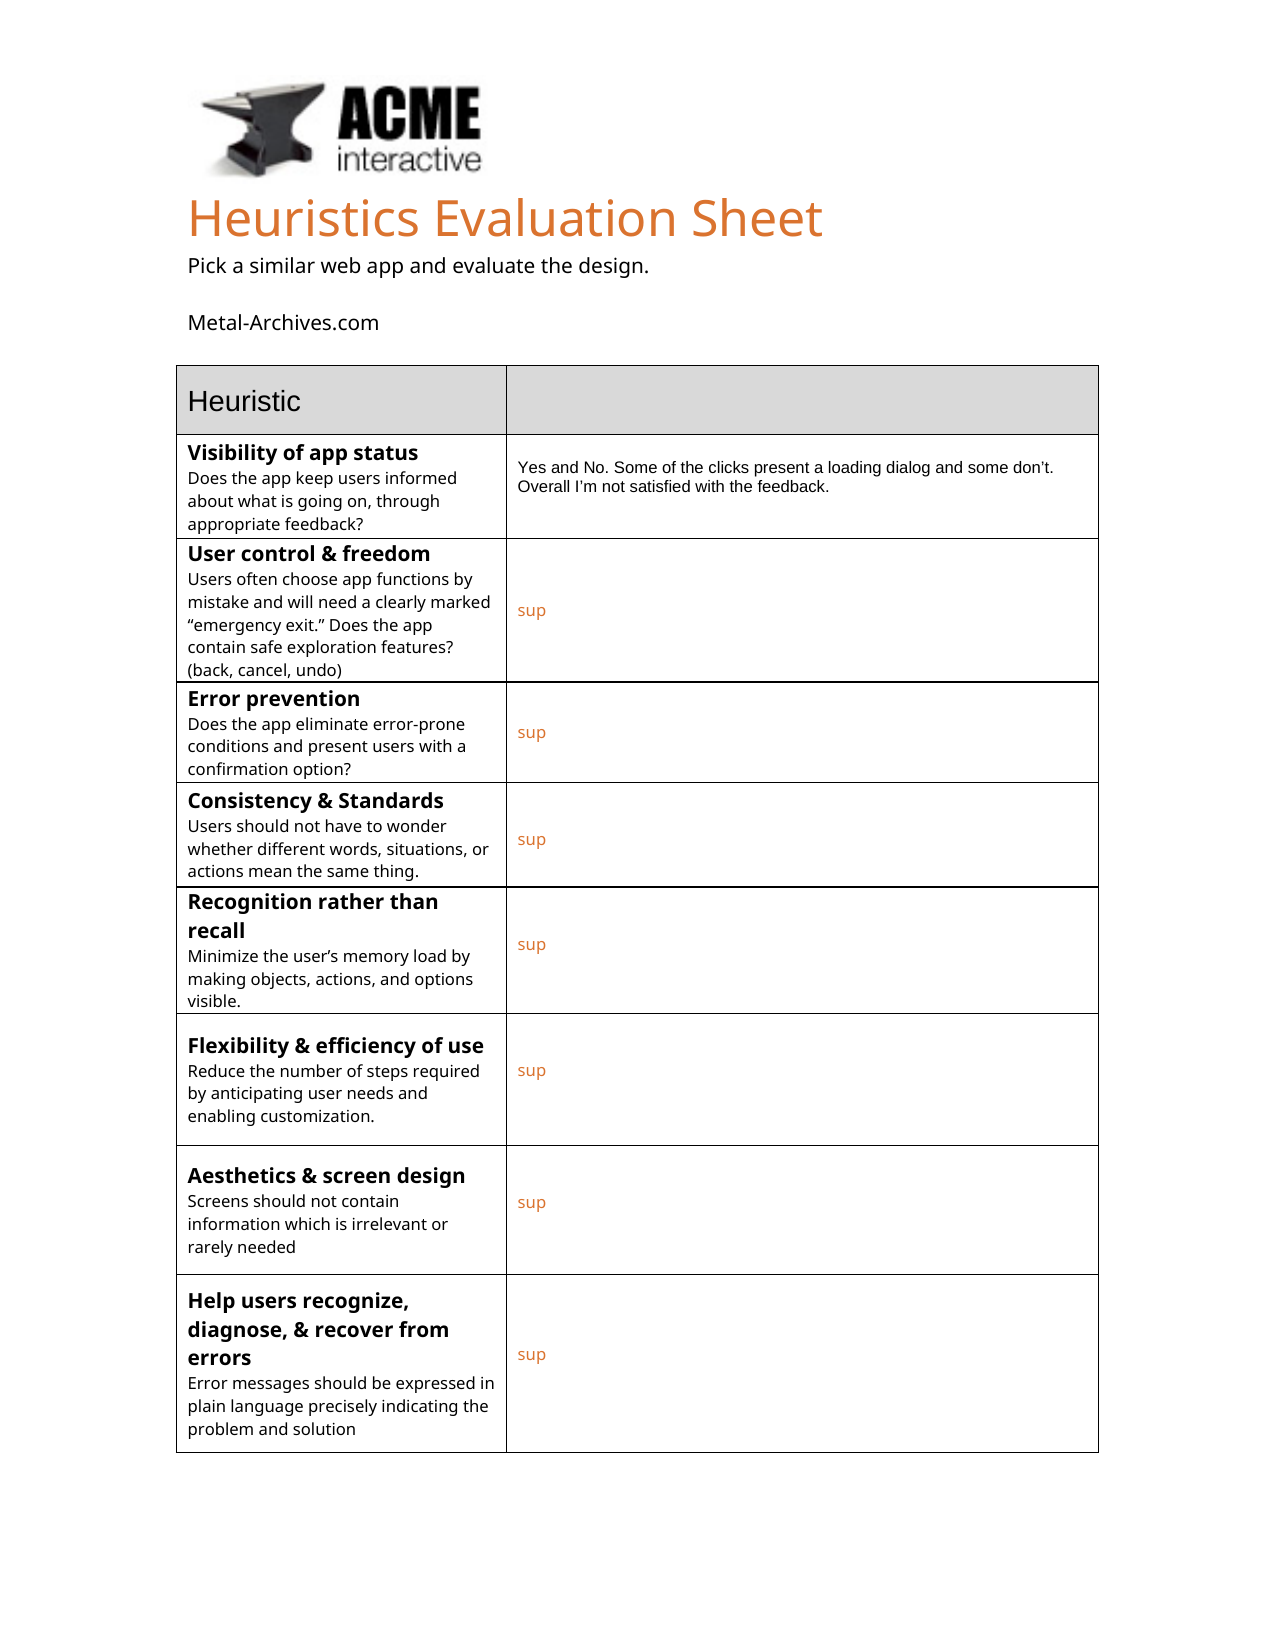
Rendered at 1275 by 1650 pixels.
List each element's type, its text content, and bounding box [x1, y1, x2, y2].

table_cell sup [507, 1275, 1098, 1452]
table_cell Recognition rather than recall Minimize the user’s memory load by making objects, actions, and options visible. [177, 888, 506, 1012]
table_cell Aesthetics & screen design Screens should not contain information which is irrelevant or rarely needed [177, 1146, 506, 1274]
table_header [507, 366, 1098, 434]
text Heuristics Evaluation Sheet [187, 183, 1087, 251]
table_cell sup [507, 539, 1098, 681]
table_cell Flexibility & efficiency of use Reduce the number of steps required by anticipating user needs and enabling customization. [177, 1014, 506, 1144]
picture [187, 75, 1031, 184]
table_cell sup [507, 783, 1098, 886]
text Pick a similar web app and evaluate the design. [187, 251, 1087, 280]
table_cell Yes and No. Some of the clicks present a loading dialog and some don’t. Overall I’m not satisfied with the feedback. [507, 435, 1098, 538]
table_cell sup [507, 1014, 1098, 1144]
table_cell Visibility of app status Does the app keep users informed about what is going on, through appropriate feedback? [177, 435, 506, 538]
table_cell Help users recognize, diagnose, & recover from errors Error messages should be expressed in plain language precisely indicating the problem and solution [177, 1275, 506, 1452]
table_cell Error prevention Does the app eliminate error-prone conditions and present users with a confirmation option? [177, 683, 506, 782]
table_cell sup [507, 1146, 1098, 1274]
table_header Heuristic [177, 366, 506, 434]
table_cell User control & freedom Users often choose app functions by mistake and will need a clearly marked “emergency exit.” Does the app contain safe exploration features? (back, cancel, undo) [177, 539, 506, 681]
table_cell sup [507, 683, 1098, 782]
text Metal-Archives.com [187, 308, 1087, 337]
table_cell Consistency & Standards Users should not have to wonder whether different words, situations, or actions mean the same thing. [177, 783, 506, 886]
table_cell sup [507, 888, 1098, 1012]
